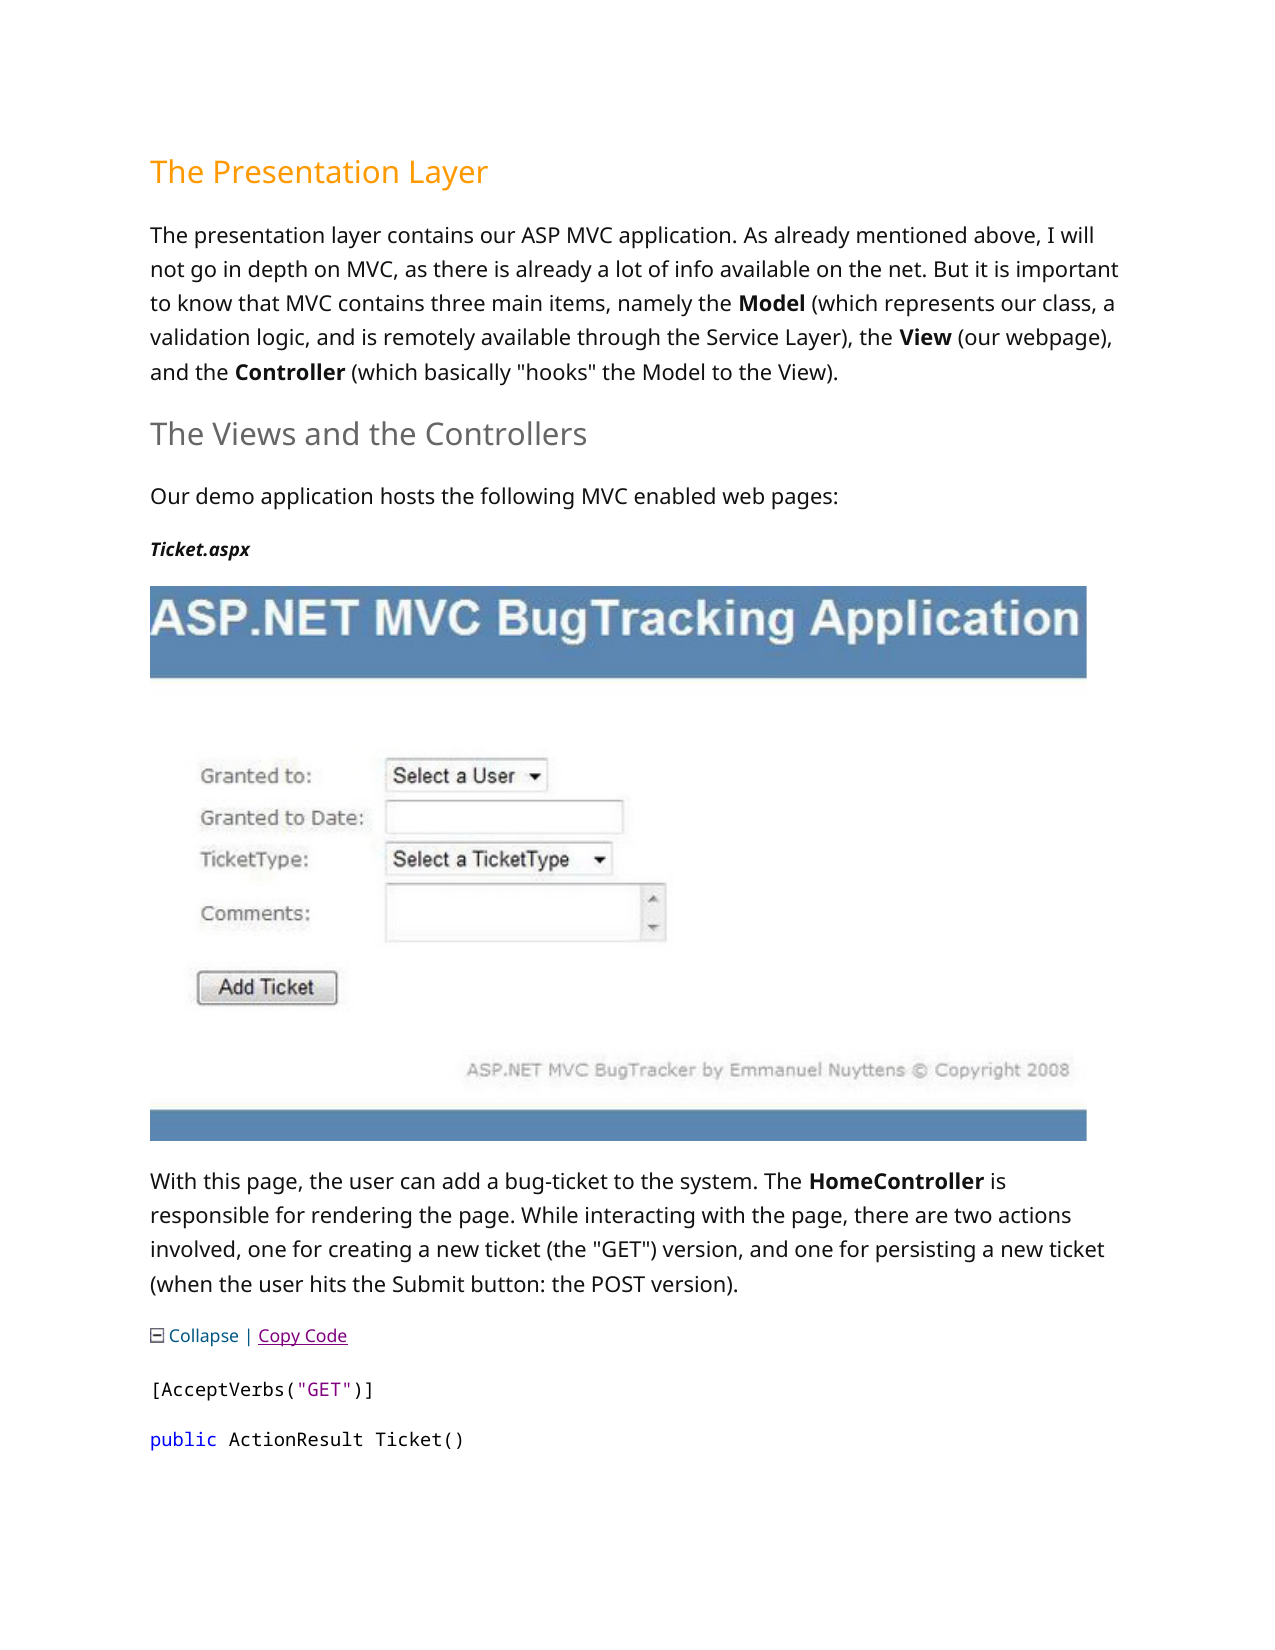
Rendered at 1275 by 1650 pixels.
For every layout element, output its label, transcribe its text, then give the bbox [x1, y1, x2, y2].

text public ActionResult Ticket() [150, 1426, 1125, 1452]
text [AcceptVerbs("GET")] [150, 1376, 1125, 1401]
text Our demo application hosts the following MVC enabled web pages: [150, 481, 1125, 511]
text With this page, the user can add a bug-ticket to the system. The HomeController is responsible for rendering the page. While interacting with the page, there are two actions involved, one for creating a new ticket (the "GET") version, and one for persisting a new ticket (when the user hits the Submit button: the POST version). [150, 1166, 1125, 1298]
text The presentation layer contains our ASP MVC application. As already mentioned above, I will not go in depth on MVC, as there is already a lot of info available on the net. But it is important to know that MVC contains three main items, namely the Model (which represents our class, a validation logic, and is remotely available through the Service Layer), the View (our webpage), and the Controller (which basically "hooks" the Model to the View). [150, 220, 1125, 386]
picture [150, 1328, 165, 1343]
text Collapse | Copy Code [150, 1323, 1125, 1352]
text The Views and the Controllers [150, 411, 1125, 454]
text The Presentation Layer [150, 150, 1125, 193]
text Ticket.aspx [150, 536, 1125, 562]
picture [150, 586, 1087, 1141]
